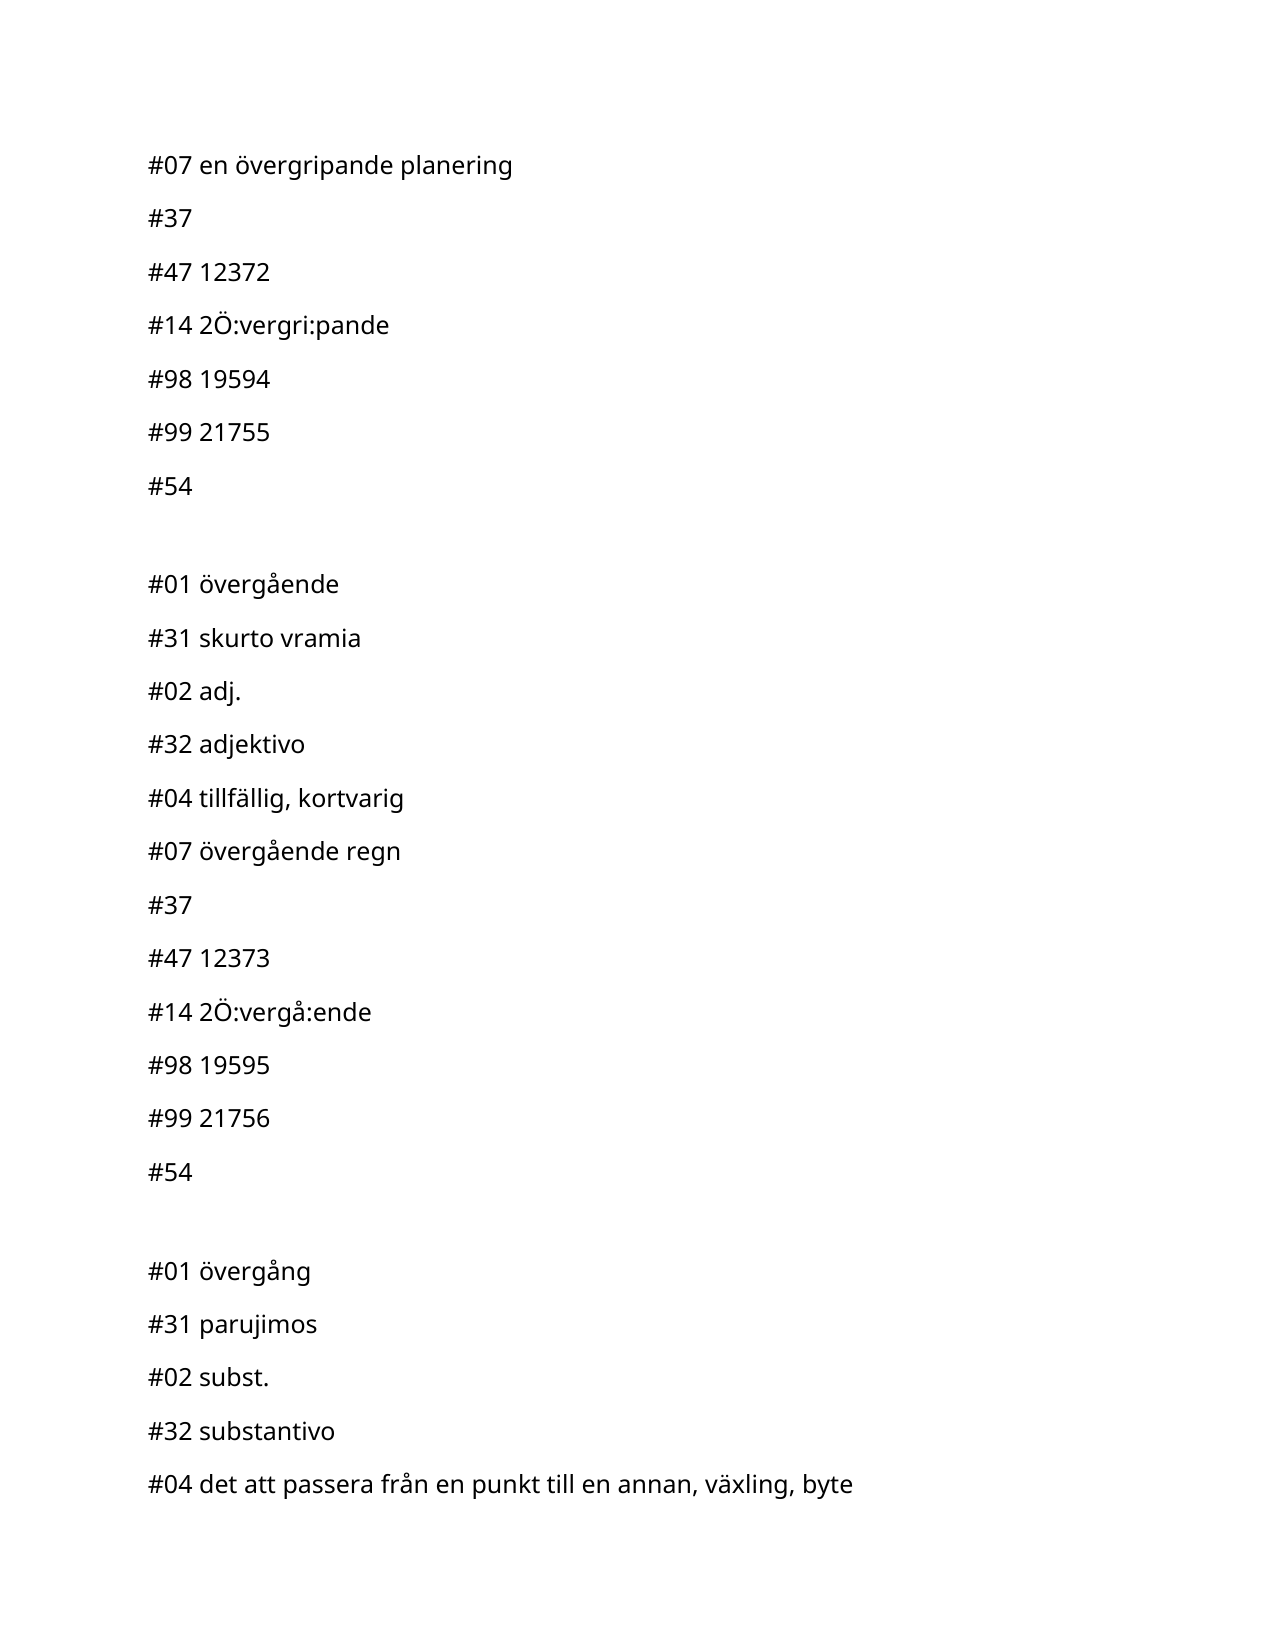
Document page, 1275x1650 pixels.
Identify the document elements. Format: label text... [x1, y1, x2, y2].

text #47 12372 [148, 254, 1127, 288]
text #04 det att passera från en punkt till en annan, växling, byte [148, 1467, 1127, 1501]
text #37 [148, 887, 1127, 921]
text #98 19594 [148, 361, 1127, 395]
text #01 övergående [148, 567, 1127, 601]
text #07 en övergripande planering [148, 148, 1127, 182]
text #54 [148, 468, 1127, 502]
text #99 21756 [148, 1101, 1127, 1135]
text #14 2Ö:vergri:pande [148, 308, 1127, 342]
text #32 adjektivo [148, 727, 1127, 761]
text #04 tillfällig, kortvarig [148, 781, 1127, 814]
text #31 skurto vramia [148, 620, 1127, 654]
text #32 substantivo [148, 1413, 1127, 1447]
text #02 subst. [148, 1360, 1127, 1394]
text #01 övergång [148, 1253, 1127, 1287]
text #99 21755 [148, 415, 1127, 449]
text #07 övergående regn [148, 834, 1127, 868]
text #98 19595 [148, 1048, 1127, 1082]
text #54 [148, 1154, 1127, 1189]
text #31 parujimos [148, 1307, 1127, 1341]
text #37 [148, 201, 1127, 235]
text #02 adj. [148, 674, 1127, 708]
text #47 12373 [148, 941, 1127, 975]
text #14 2Ö:vergå:ende [148, 994, 1127, 1028]
